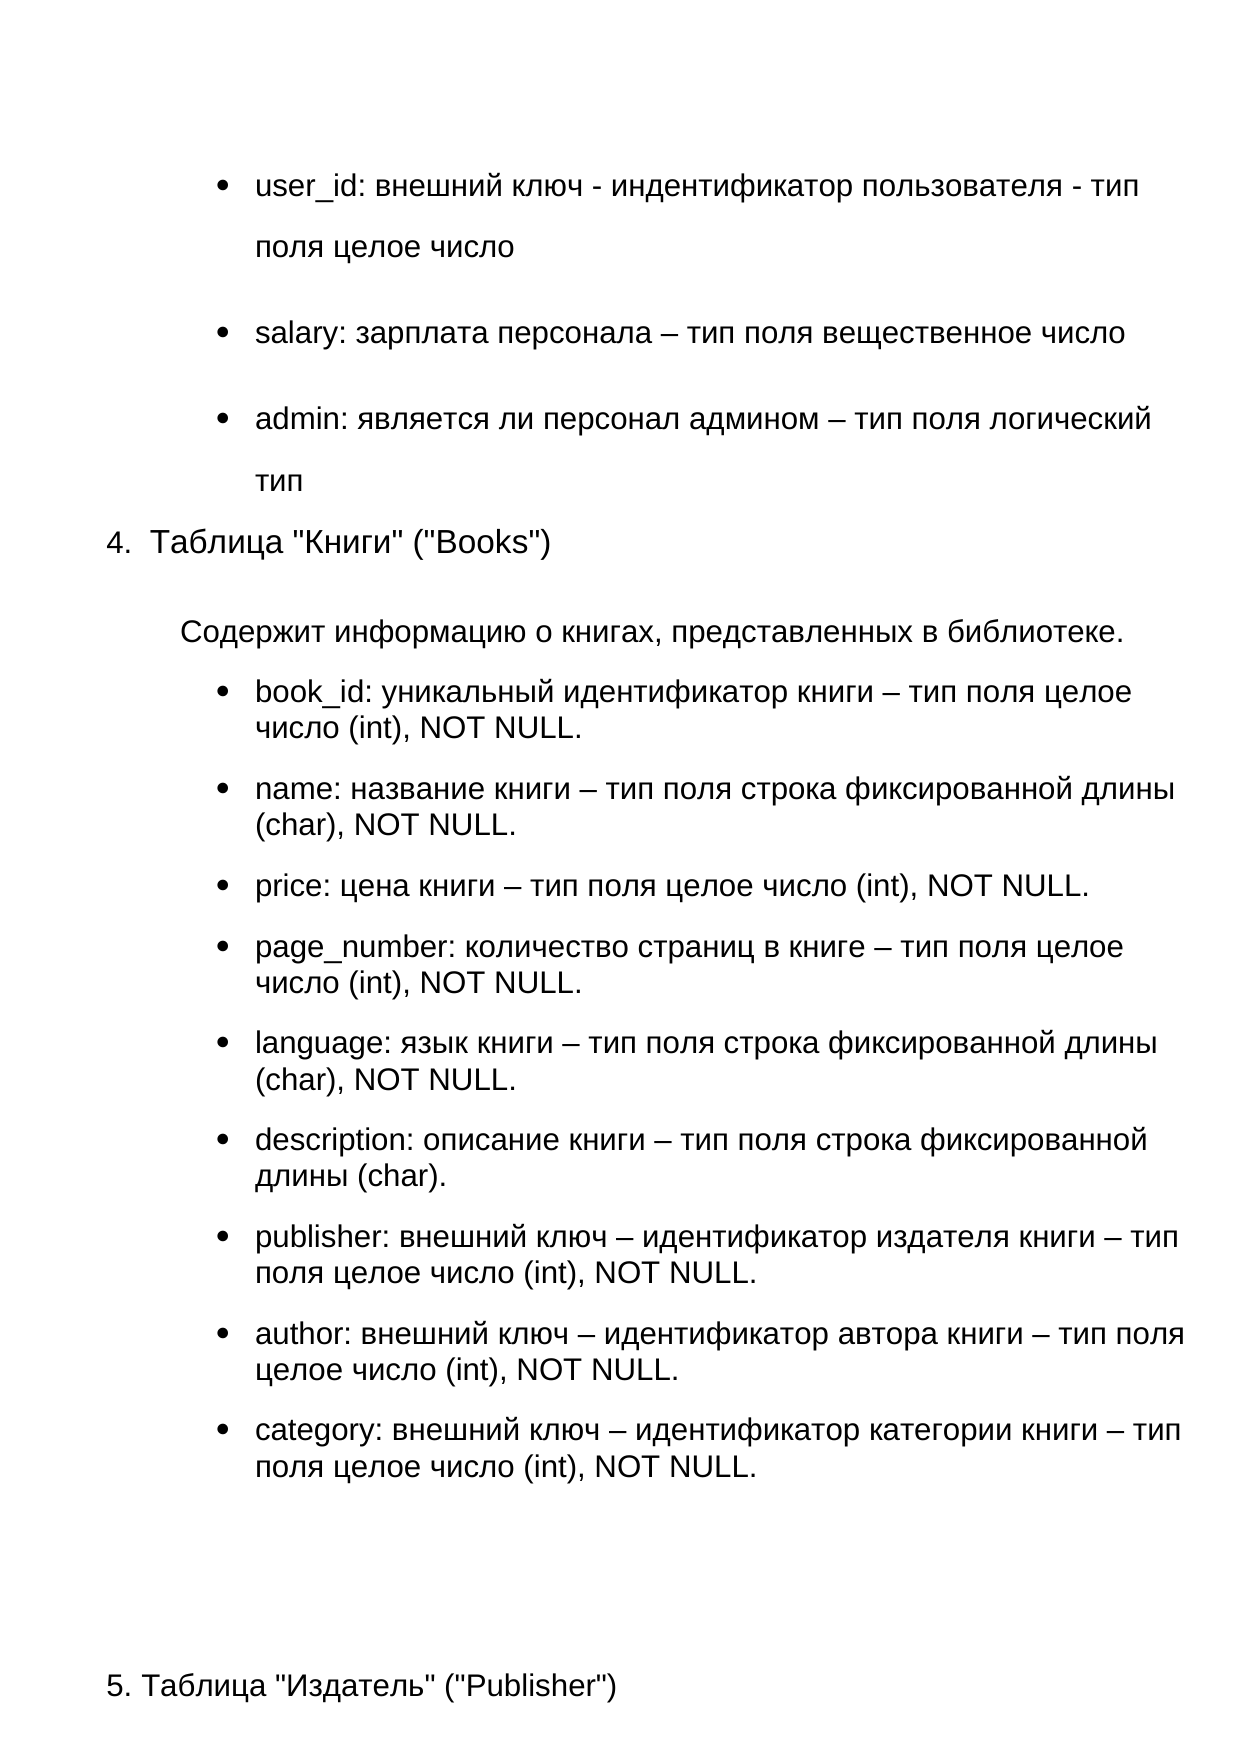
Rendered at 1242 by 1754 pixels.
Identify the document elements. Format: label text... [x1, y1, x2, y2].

list book_id: уникальный идентификатор книги – тип поля целое число (int), NOT NULL. [217, 673, 1194, 745]
list author: внешний ключ – идентификатор автора книги – тип поля целое число (int), NOT NULL. [217, 1315, 1194, 1387]
list page_number: количество страниц в книге – тип поля целое число (int), NOT NULL. [217, 928, 1194, 1000]
list Таблица "Книги" ("Books") [106, 523, 640, 561]
list price: цена книги – тип поля целое число (int), NOT NULL. [217, 867, 1194, 903]
list category: внешний ключ – идентификатор категории книги – тип поля целое число (int), NOT NULL. [217, 1411, 1194, 1483]
list admin: является ли персонал админом – тип поля логический тип [217, 400, 1194, 497]
list description: описание книги – тип поля строка фиксированной длины (char). [217, 1121, 1194, 1193]
list publisher: внешний ключ – идентификатор издателя книги – тип поля целое число (int), NOT NULL. [217, 1218, 1194, 1290]
list name: название книги – тип поля строка фиксированной длины (char), NOT NULL. [217, 770, 1194, 842]
text Содержит информацию о книгах, представленных в библиотеке. [180, 613, 1194, 648]
list user_id: внешний ключ - индентификатор пользователя - тип поля целое число [217, 167, 1194, 264]
list Таблица "Издатель" ("Publisher") [106, 1667, 640, 1703]
list language: язык книги – тип поля строка фиксированной длины (char), NOT NULL. [217, 1024, 1194, 1096]
list salary: зарплата персонала – тип поля вещественное число [217, 314, 1194, 350]
